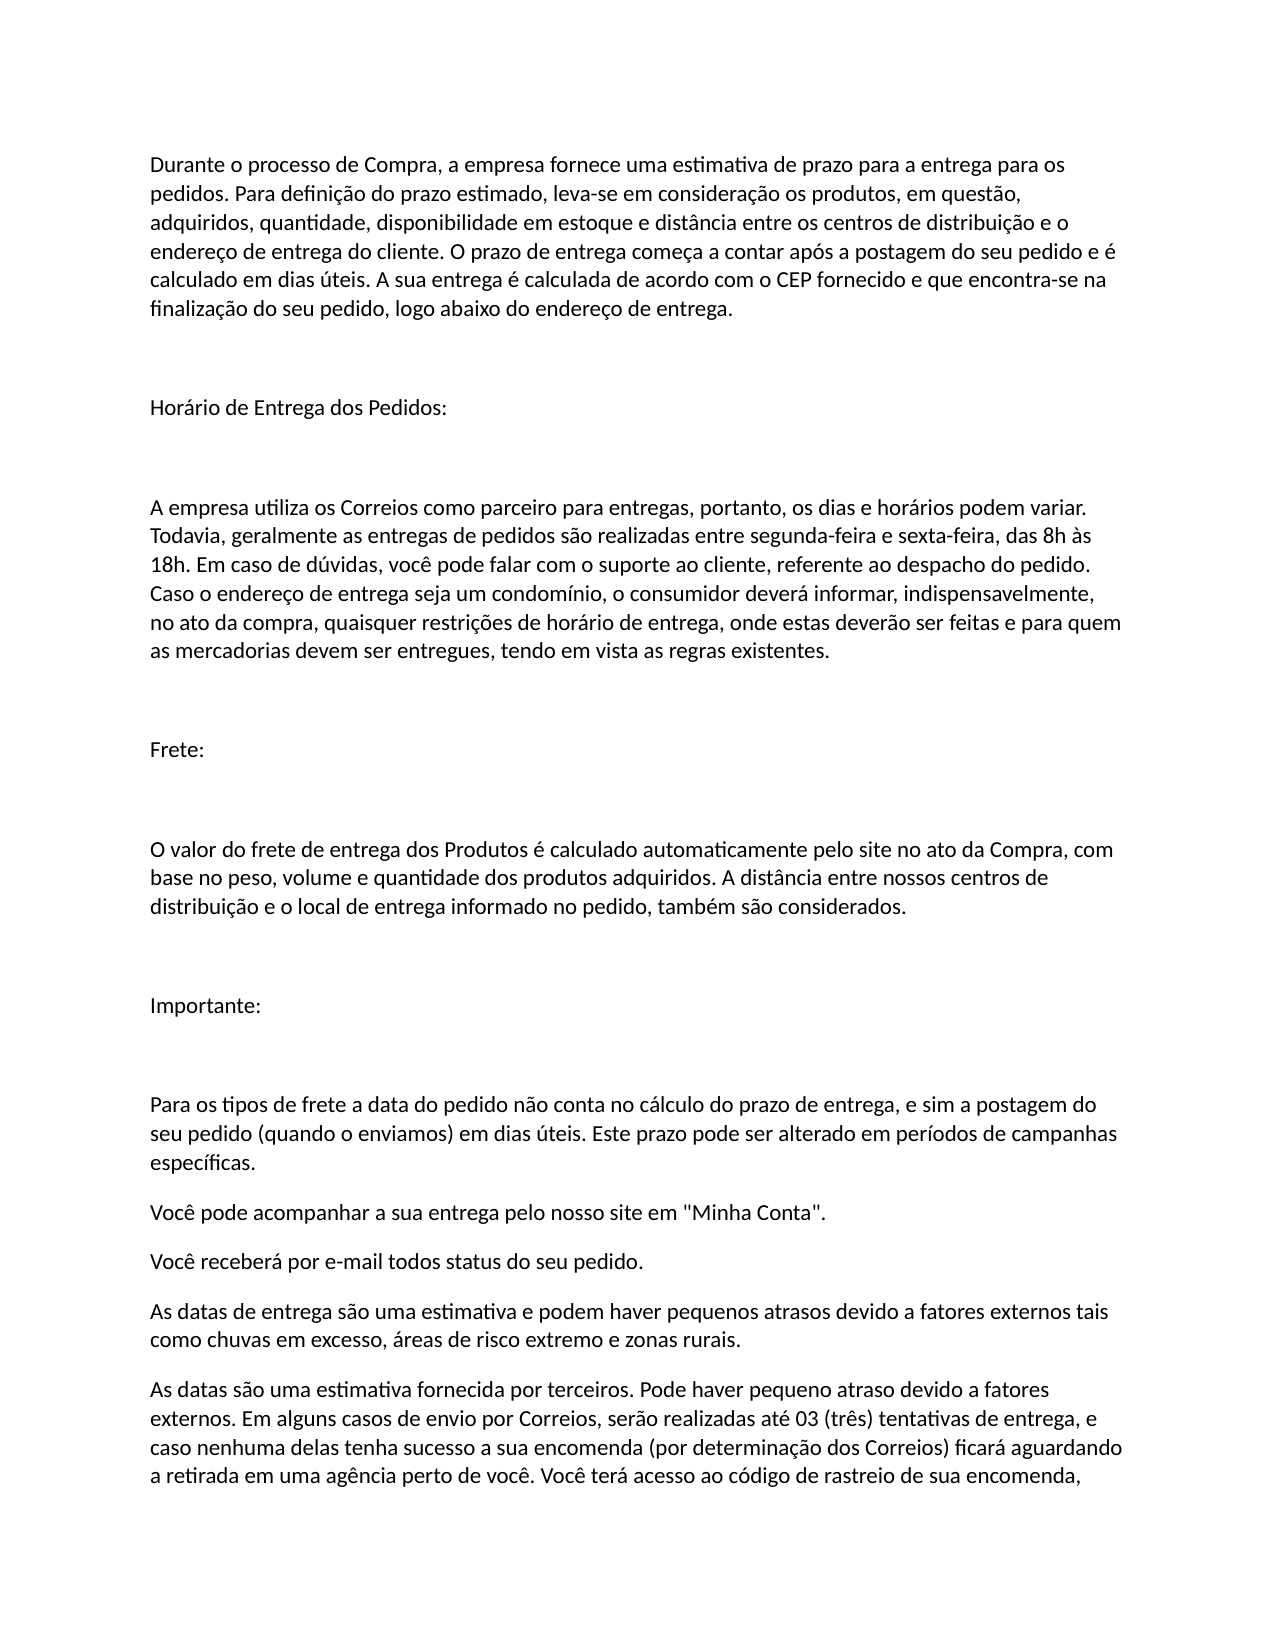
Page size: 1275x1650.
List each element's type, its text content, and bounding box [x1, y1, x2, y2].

text A empresa utiliza os Correios como parceiro para entregas, portanto, os dias e horários podem variar. Todavia, geralmente as entregas de pedidos são realizadas entre segunda-feira e sexta-feira, das 8h às 18h. Em caso de dúvidas, você pode falar com o suporte ao cliente, referente ao despacho do pedido. Caso o endereço de entrega seja um condomínio, o consumidor deverá informar, indispensavelmente, no ato da compra, quaisquer restrições de horário de entrega, onde estas deverão ser feitas e para quem as mercadorias devem ser entregues, tendo em vista as regras existentes. [150, 492, 1125, 664]
text O valor do frete de entrega dos Produtos é calculado automaticamente pelo site no ato da Compra, com base no peso, volume e quantidade dos produtos adquiridos. A distância entre nossos centros de distribuição e o local de entrega informado no pedido, também são considerados. [150, 834, 1125, 920]
text Você receberá por e-mail todos status do seu pedido. [150, 1247, 1125, 1275]
text Para os tipos de frete a data do pedido não conta no cálculo do prazo de entrega, e sim a postagem do seu pedido (quando o enviamos) em dias úteis. Este prazo pode ser alterado em períodos de campanhas específicas. [150, 1090, 1125, 1176]
text Você pode acompanhar a sua entrega pelo nosso site em "Minha Conta". [150, 1197, 1125, 1226]
text As datas de entrega são uma estimativa e podem haver pequenos atrasos devido a fatores externos tais como chuvas em excesso, áreas de risco extremo e zonas rurais. [150, 1296, 1125, 1354]
text Frete: [150, 735, 1125, 764]
text Importante: [150, 991, 1125, 1019]
text Durante o processo de Compra, a empresa fornece uma estimativa de prazo para a entrega para os pedidos. Para definição do prazo estimado, leva-se em consideração os produtos, em questão, adquiridos, quantidade, disponibilidade em estoque e distância entre os centros de distribuição e o endereço de entrega do cliente. O prazo de entrega começa a contar após a postagem do seu pedido e é calculado em dias úteis. A sua entrega é calculada de acordo com o CEP fornecido e que encontra-se na finalização do seu pedido, logo abaixo do endereço de entrega. [150, 150, 1125, 322]
text Horário de Entrega dos Pedidos: [150, 393, 1125, 422]
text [150, 1374, 1125, 1489]
